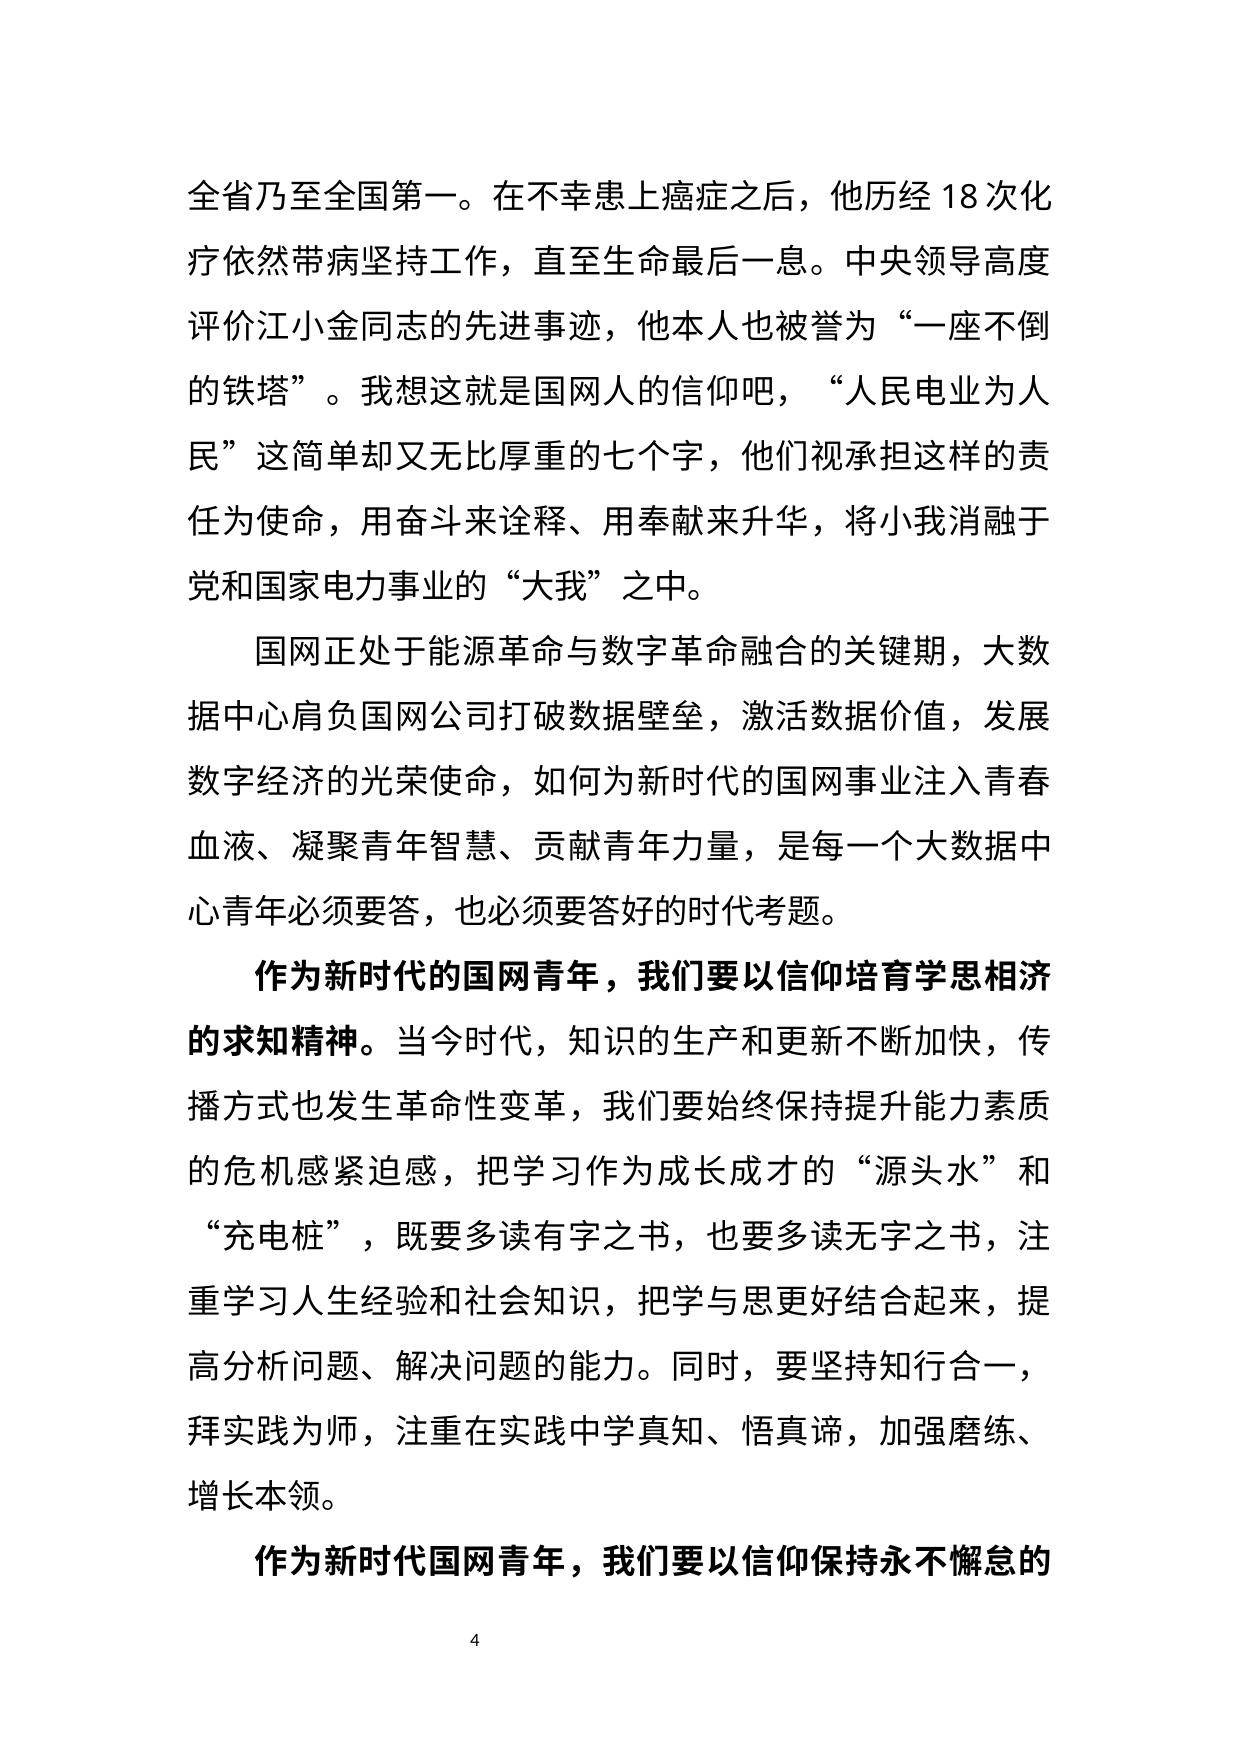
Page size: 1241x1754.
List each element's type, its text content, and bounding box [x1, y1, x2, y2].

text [187, 162, 1053, 617]
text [187, 1527, 1053, 1592]
text 作为新时代的国网青年，我们要以信仰培育学思相济的求知精神。当今时代，知识的生产和更新不断加快，传播方式也发生革命性变革，我们要始终保持提升能力素质的危机感紧迫感，把学习作为成长成才的“源头水”和“充电桩”，既要多读有字之书，也要多读无字之书，注重学习人生经验和社会知识，把学与思更好结合起来，提高分析问题、解决问题的能力。同时，要坚持知行合一，拜实践为师，注重在实践中学真知、悟真谛，加强磨练、增长本领。 [187, 942, 1053, 1527]
text 国网正处于能源革命与数字革命融合的关键期，大数据中心肩负国网公司打破数据壁垒，激活数据价值，发展数字经济的光荣使命，如何为新时代的国网事业注入青春血液、凝聚青年智慧、贡献青年力量，是每一个大数据中心青年必须要答，也必须要答好的时代考题。 [187, 617, 1053, 942]
